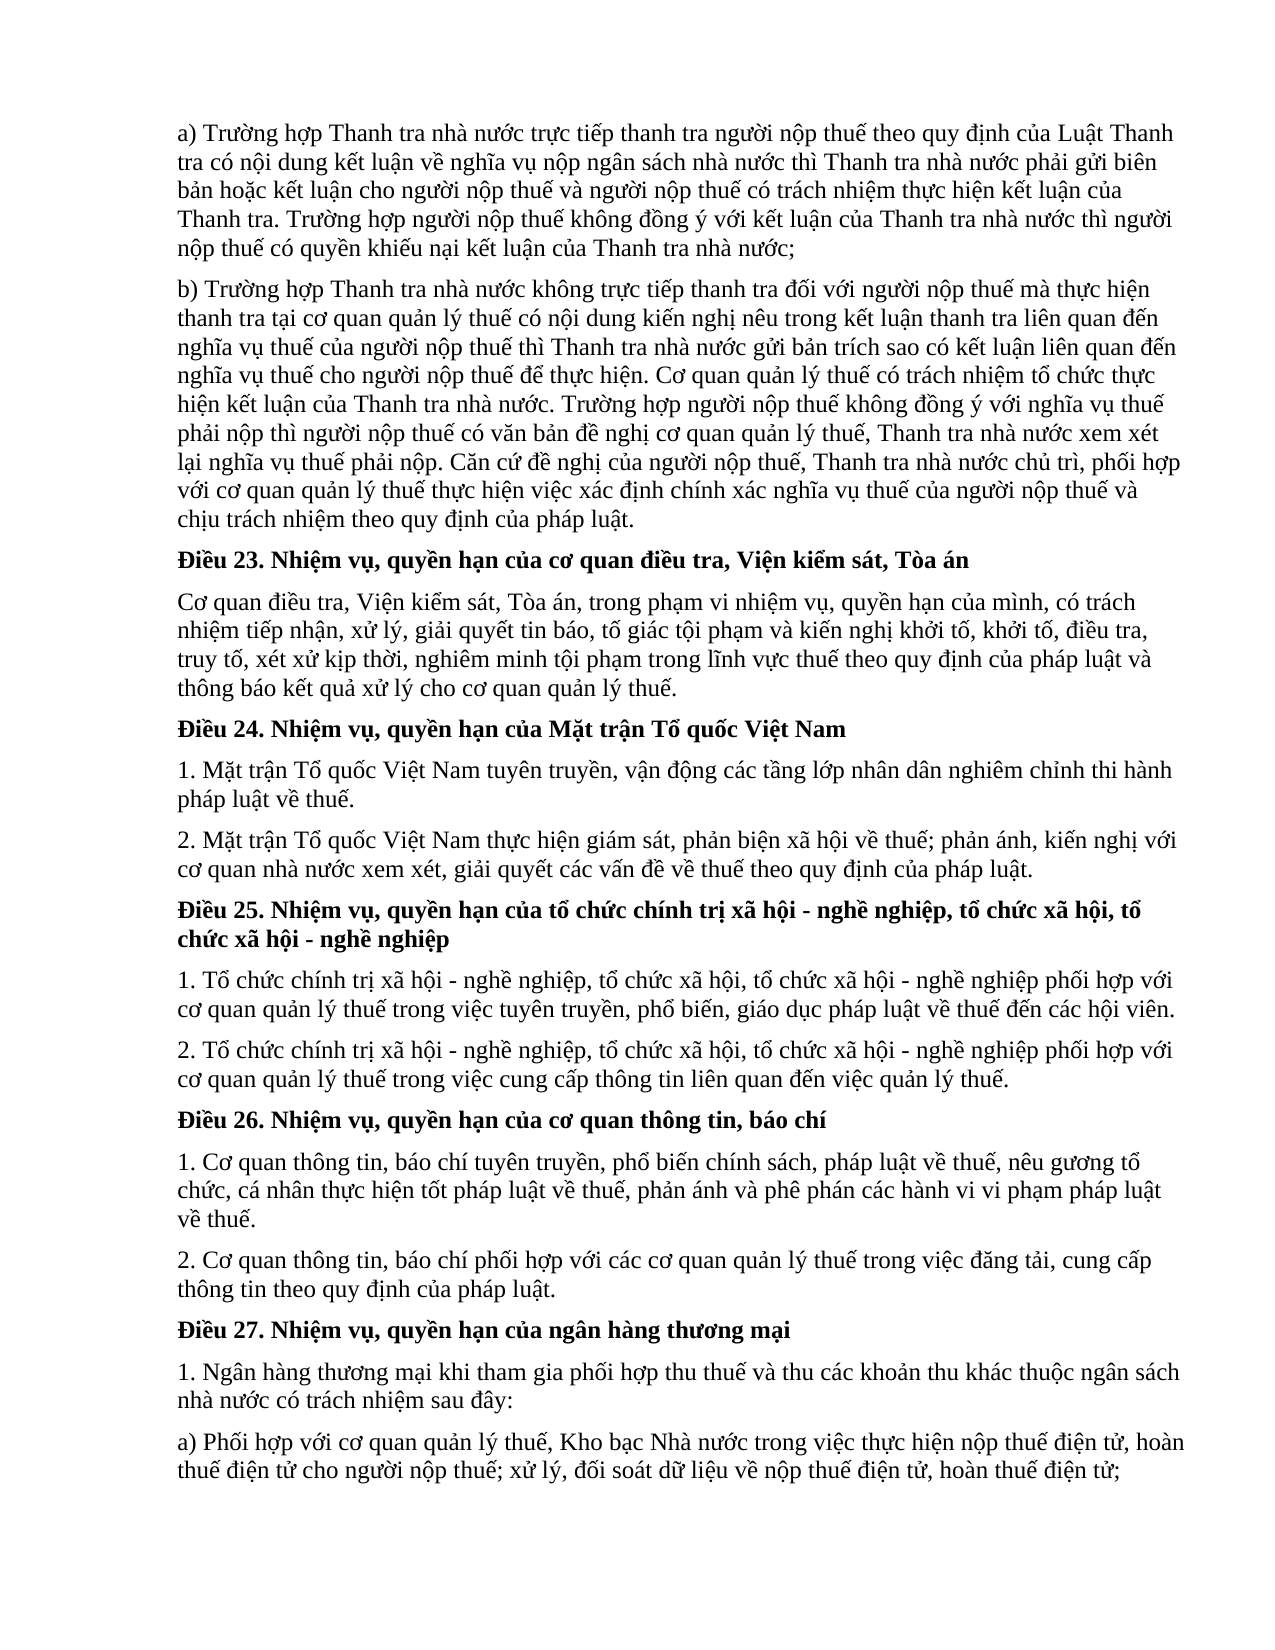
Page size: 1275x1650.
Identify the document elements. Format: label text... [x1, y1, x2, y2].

text 2. Tổ chức chính trị xã hội - nghề nghiệp, tổ chức xã hội, tổ chức xã hội - nghề nghiệp phối hợp với cơ quan quản lý thuế trong việc cung cấp thông tin liên quan đến việc quản lý thuế. [177, 1036, 1186, 1093]
text 2. Cơ quan thông tin, báo chí phối hợp với các cơ quan quản lý thuế trong việc đăng tải, cung cấp thông tin theo quy định của pháp luật. [177, 1246, 1186, 1303]
text Điều 27. Nhiệm vụ, quyền hạn của ngân hàng thương mại [177, 1316, 1186, 1344]
text a) Phối hợp với cơ quan quản lý thuế, Kho bạc Nhà nước trong việc thực hiện nộp thuế điện tử, hoàn thuế điện tử cho người nộp thuế; xử lý, đối soát dữ liệu về nộp thuế điện tử, hoàn thuế điện tử; [177, 1427, 1186, 1484]
text Điều 26. Nhiệm vụ, quyền hạn của cơ quan thông tin, báo chí [177, 1106, 1186, 1134]
text 2. Mặt trận Tổ quốc Việt Nam thực hiện giám sát, phản biện xã hội về thuế; phản ánh, kiến nghị với cơ quan nhà nước xem xét, giải quyết các vấn đề về thuế theo quy định của pháp luật. [177, 826, 1186, 883]
text 1. Ngân hàng thương mại khi tham gia phối hợp thu thuế và thu các khoản thu khác thuộc ngân sách nhà nước có trách nhiệm sau đây: [177, 1357, 1186, 1414]
text a) Trường hợp Thanh tra nhà nước trực tiếp thanh tra người nộp thuế theo quy định của Luật Thanh tra có nội dung kết luận về nghĩa vụ nộp ngân sách nhà nước thì Thanh tra nhà nước phải gửi biên bản hoặc kết luận cho người nộp thuế và người nộp thuế có trách nhiệm thực hiện kết luận của Thanh tra. Trường hợp người nộp thuế không đồng ý với kết luận của Thanh tra nhà nước thì người nộp thuế có quyền khiếu nại kết luận của Thanh tra nhà nước; [177, 118, 1186, 262]
text Điều 24. Nhiệm vụ, quyền hạn của Mặt trận Tổ quốc Việt Nam [177, 714, 1186, 743]
text Điều 23. Nhiệm vụ, quyền hạn của cơ quan điều tra, Viện kiểm sát, Tòa án [177, 546, 1186, 574]
text 1. Cơ quan thông tin, báo chí tuyên truyền, phổ biến chính sách, pháp luật về thuế, nêu gương tổ chức, cá nhân thực hiện tốt pháp luật về thuế, phản ánh và phê phán các hành vi vi phạm pháp luật về thuế. [177, 1147, 1186, 1233]
text Điều 25. Nhiệm vụ, quyền hạn của tổ chức chính trị xã hội - nghề nghiệp, tổ chức xã hội, tổ chức xã hội - nghề nghiệp [177, 896, 1186, 953]
text 1. Mặt trận Tổ quốc Việt Nam tuyên truyền, vận động các tầng lớp nhân dân nghiêm chỉnh thi hành pháp luật về thuế. [177, 756, 1186, 813]
text Cơ quan điều tra, Viện kiểm sát, Tòa án, trong phạm vi nhiệm vụ, quyền hạn của mình, có trách nhiệm tiếp nhận, xử lý, giải quyết tin báo, tố giác tội phạm và kiến nghị khởi tố, khởi tố, điều tra, truy tố, xét xử kịp thời, nghiêm minh tội phạm trong lĩnh vực thuế theo quy định của pháp luật và thông báo kết quả xử lý cho cơ quan quản lý thuế. [177, 587, 1186, 702]
text b) Trường hợp Thanh tra nhà nước không trực tiếp thanh tra đối với người nộp thuế mà thực hiện thanh tra tại cơ quan quản lý thuế có nội dung kiến nghị nêu trong kết luận thanh tra liên quan đến nghĩa vụ thuế của người nộp thuế thì Thanh tra nhà nước gửi bản trích sao có kết luận liên quan đến nghĩa vụ thuế cho người nộp thuế để thực hiện. Cơ quan quản lý thuế có trách nhiệm tổ chức thực hiện kết luận của Thanh tra nhà nước. Trường hợp người nộp thuế không đồng ý với nghĩa vụ thuế phải nộp thì người nộp thuế có văn bản đề nghị cơ quan quản lý thuế, Thanh tra nhà nước xem xét lại nghĩa vụ thuế phải nộp. Căn cứ đề nghị của người nộp thuế, Thanh tra nhà nước chủ trì, phối hợp với cơ quan quản lý thuế thực hiện việc xác định chính xác nghĩa vụ thuế của người nộp thuế và chịu trách nhiệm theo quy định của pháp luật. [177, 274, 1186, 533]
text 1. Tổ chức chính trị xã hội - nghề nghiệp, tổ chức xã hội, tổ chức xã hội - nghề nghiệp phối hợp với cơ quan quản lý thuế trong việc tuyên truyền, phổ biến, giáo dục pháp luật về thuế đến các hội viên. [177, 966, 1186, 1023]
